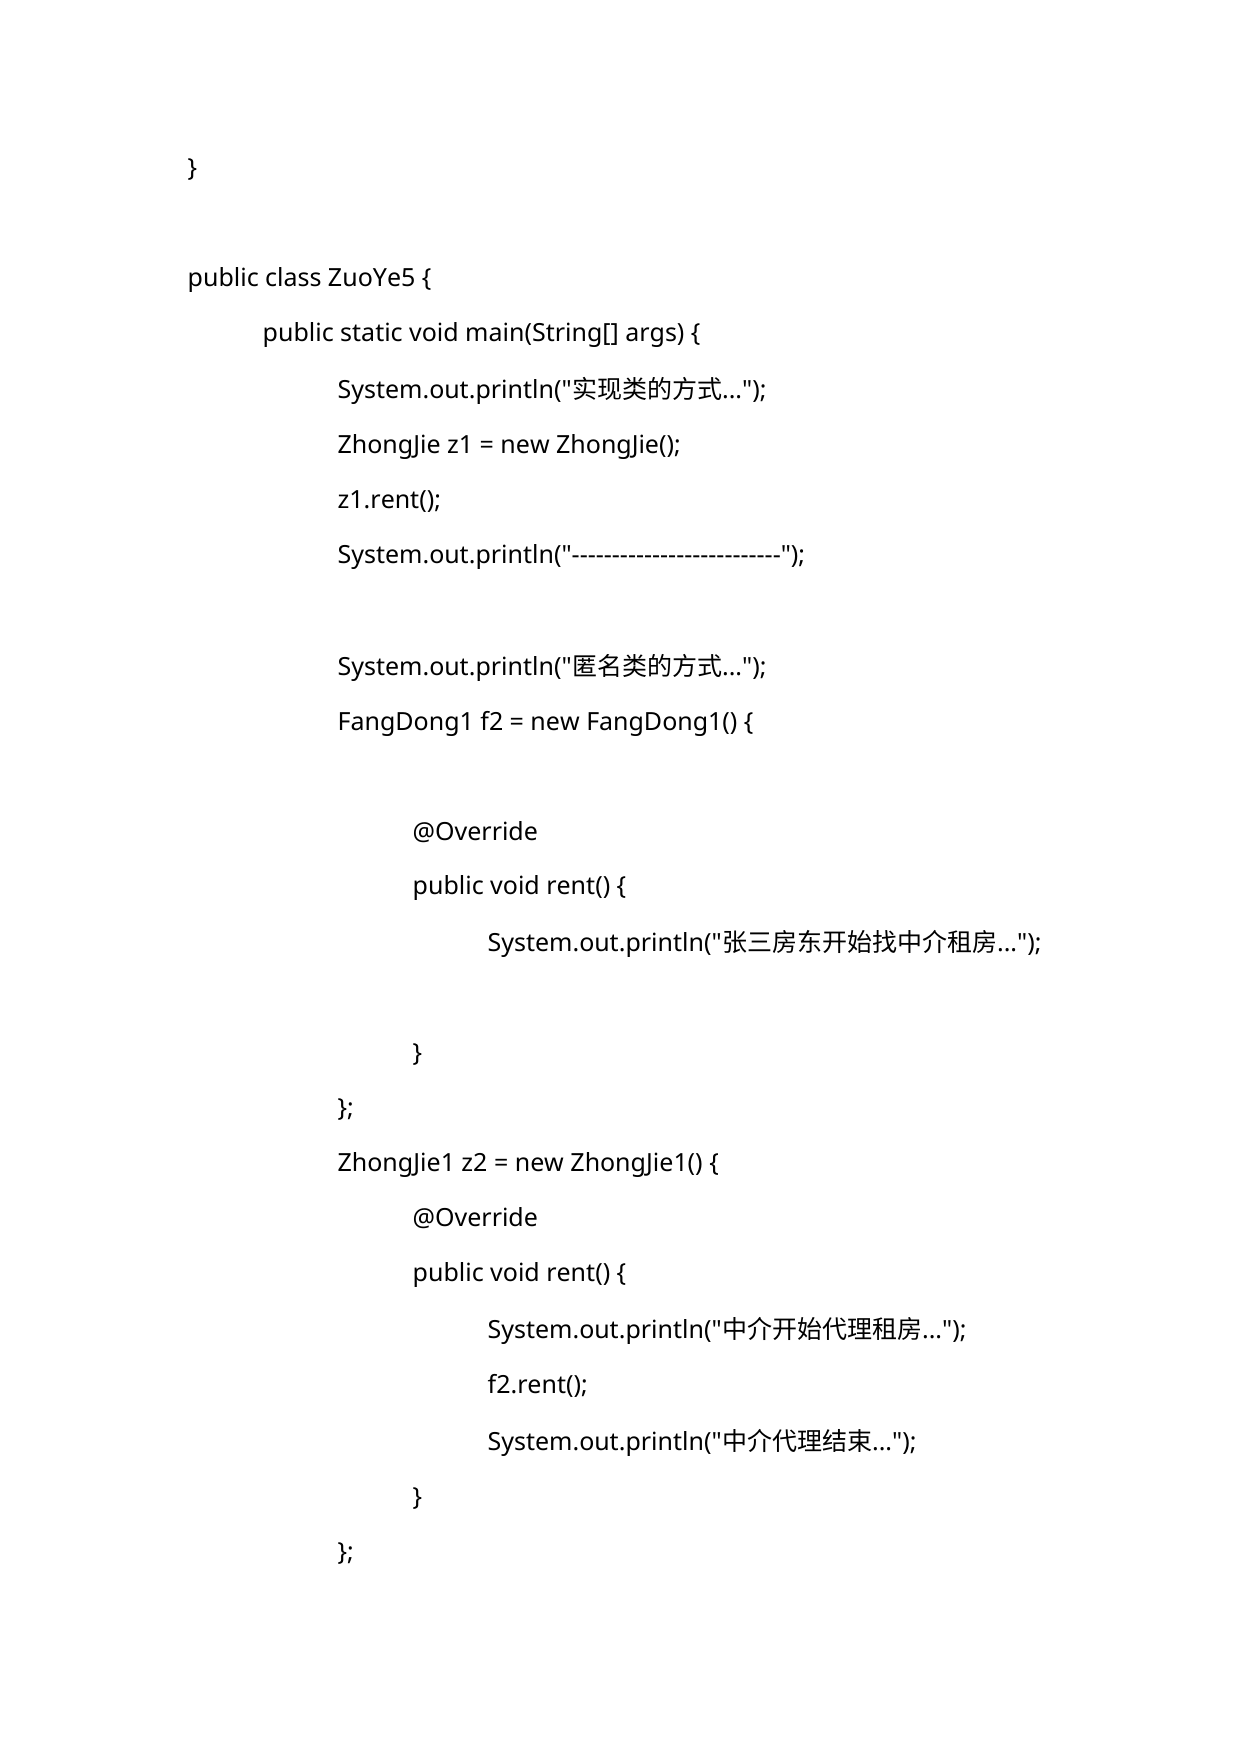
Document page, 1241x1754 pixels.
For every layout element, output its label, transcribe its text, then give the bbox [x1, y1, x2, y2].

text }; [187, 1090, 1053, 1124]
text System.out.println("中介代理结束..."); [187, 1421, 1053, 1458]
text System.out.println("中介开始代理租房..."); [187, 1309, 1053, 1346]
text public void rent() { [187, 1254, 1053, 1288]
text public static void main(String[] args) { [187, 315, 1053, 349]
text @Override [187, 813, 1053, 847]
text ZhongJie z1 = new ZhongJie(); [187, 427, 1053, 461]
text }; [187, 1533, 1053, 1567]
text System.out.println("张三房东开始找中介租房..."); [187, 923, 1053, 959]
text ZhongJie1 z2 = new ZhongJie1() { [187, 1145, 1053, 1179]
text } [187, 150, 1053, 184]
text System.out.println("匿名类的方式..."); [187, 646, 1053, 682]
text } [187, 1035, 1053, 1069]
text z1.rent(); [187, 482, 1053, 516]
text System.out.println("实现类的方式..."); [187, 369, 1053, 406]
text } [187, 1478, 1053, 1512]
text f2.rent(); [187, 1366, 1053, 1401]
text public class ZuoYe5 { [187, 260, 1053, 294]
text System.out.println("--------------------------"); [187, 536, 1053, 571]
text FangDong1 f2 = new FangDong1() { [187, 703, 1053, 737]
text public void rent() { [187, 868, 1053, 902]
text @Override [187, 1199, 1053, 1234]
